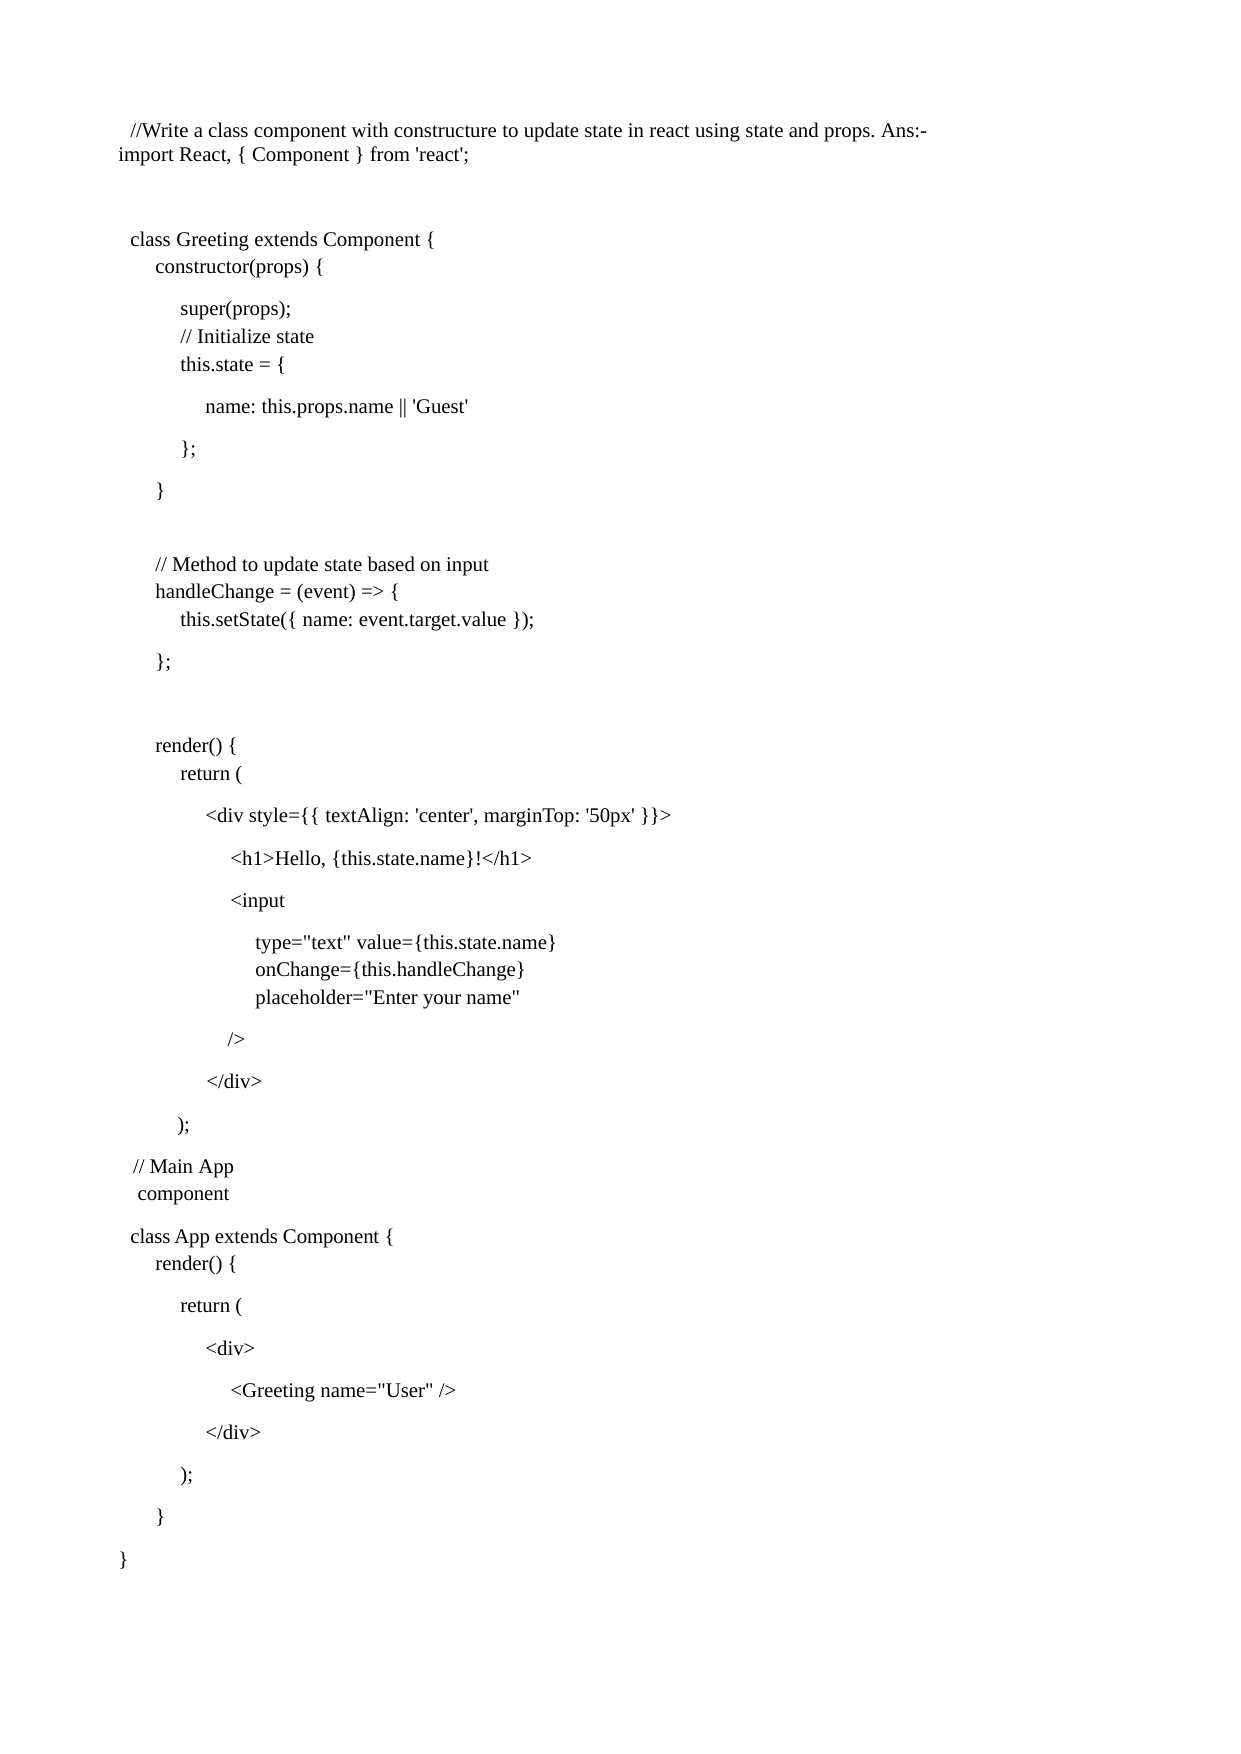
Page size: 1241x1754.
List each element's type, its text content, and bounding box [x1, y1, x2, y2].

text ); [128, 1112, 238, 1136]
text import React, { Component } from 'react'; [118, 142, 1122, 166]
text } [155, 478, 1122, 502]
text ); [180, 1462, 1122, 1486]
text class App extends Component { render() { [130, 1223, 442, 1275]
text </div> [205, 1420, 1122, 1444]
text }; [180, 436, 1122, 460]
list //Write a class component with constructure to update state in react using state and props. Ans:- [130, 118, 1021, 142]
text // Main App component [128, 1154, 238, 1205]
text <div style={{ textAlign: 'center', marginTop: '50px' }}> [205, 803, 1122, 827]
text // Initialize state this.state = { [180, 324, 334, 376]
text return ( [180, 1293, 1122, 1317]
text <input [230, 888, 1122, 912]
text <Greeting name="User" /> [230, 1378, 1122, 1402]
text </div> [128, 1069, 340, 1093]
text } [118, 1546, 1122, 1571]
text type="text" value={this.state.name} onChange={this.handleChange} placeholder="Enter your name" [255, 930, 573, 1009]
text <h1>Hello, {this.state.name}!</h1> [230, 845, 1122, 869]
text // Method to update state based on input handleChange = (event) => { [155, 552, 548, 603]
text name: this.props.name || 'Guest' [205, 394, 1122, 418]
text /> [128, 1027, 344, 1051]
text render() { return ( [155, 733, 246, 785]
text super(props); [180, 296, 1122, 320]
text this.setState({ name: event.target.value }); [180, 607, 1122, 631]
text class Greeting extends Component { constructor(props) { [130, 227, 534, 278]
text <div> [205, 1336, 1122, 1359]
text } [155, 1504, 1122, 1528]
text }; [155, 649, 1122, 673]
